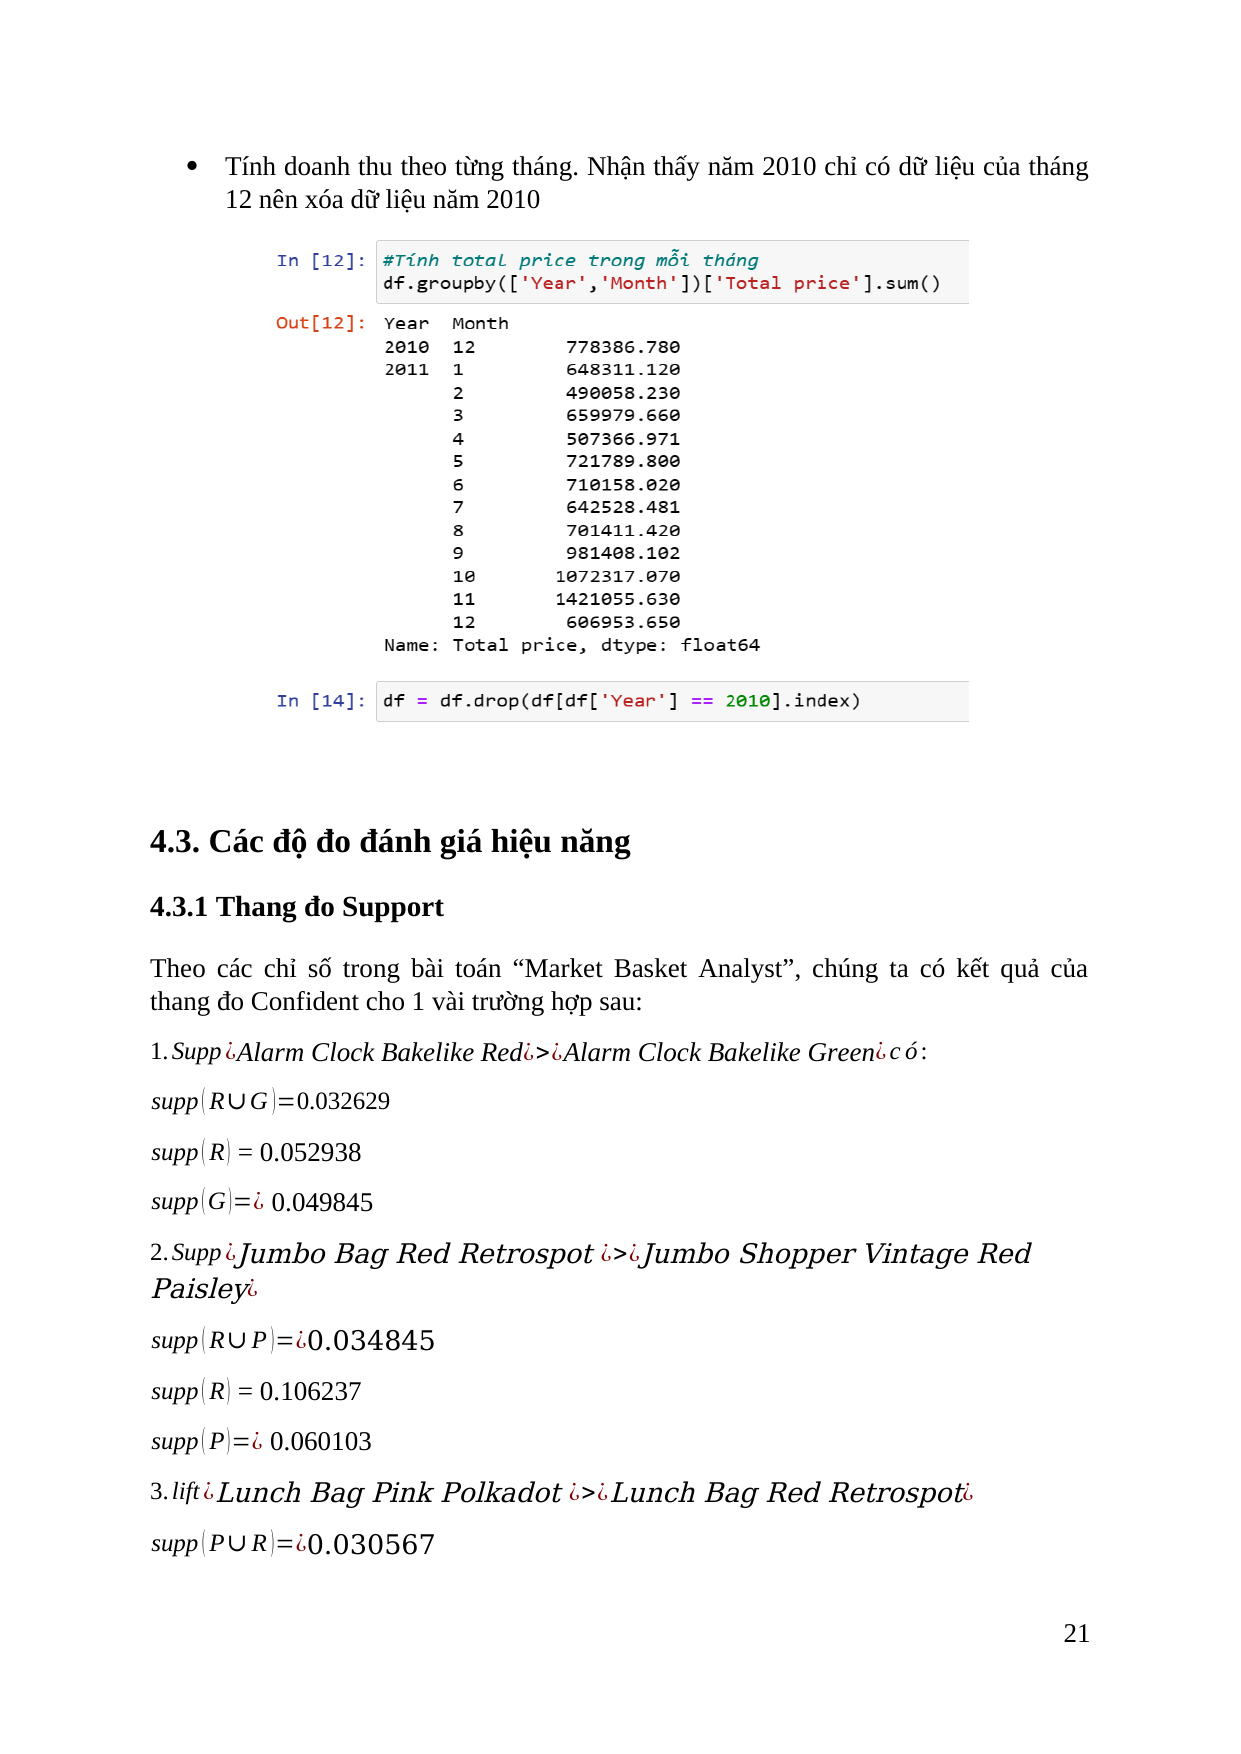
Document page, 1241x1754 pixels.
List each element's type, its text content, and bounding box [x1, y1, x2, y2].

text 0.049845 [150, 1186, 1090, 1217]
text = 0.106237 [150, 1375, 1090, 1406]
text Jumbo Bag Red Retrospot Jumbo Shopper Vintage Red Paisley [150, 1237, 1090, 1304]
text Lunch Bag Pink Polkadot Lunch Bag Red Retrospot [150, 1476, 1090, 1508]
text 0.030567 [150, 1527, 1090, 1560]
subtitle 4.3. Các độ đo đánh giá hiệu năng [150, 822, 1090, 860]
text = 0.052938 [150, 1136, 1090, 1167]
text Theo các chỉ số trong bài toán “Market Basket Analyst”, chúng ta có kết quả của thang đo Confident cho 1 vài trường hợp sau: [150, 952, 1090, 1017]
list Tính doanh thu theo từng tháng. Nhận thấy năm 2010 chỉ có dữ liệu của tháng 12 nên xóa dữ liệu năm 2010 [187, 150, 1090, 215]
text 0.034845 [150, 1323, 1090, 1356]
text 0.060103 [150, 1425, 1090, 1457]
subtitle 4.3.1 Thang đo Support [150, 889, 1090, 923]
picture [271, 233, 969, 723]
text Alarm Clock Bakelike RedAlarm Clock Bakelike Green [150, 1036, 1090, 1067]
